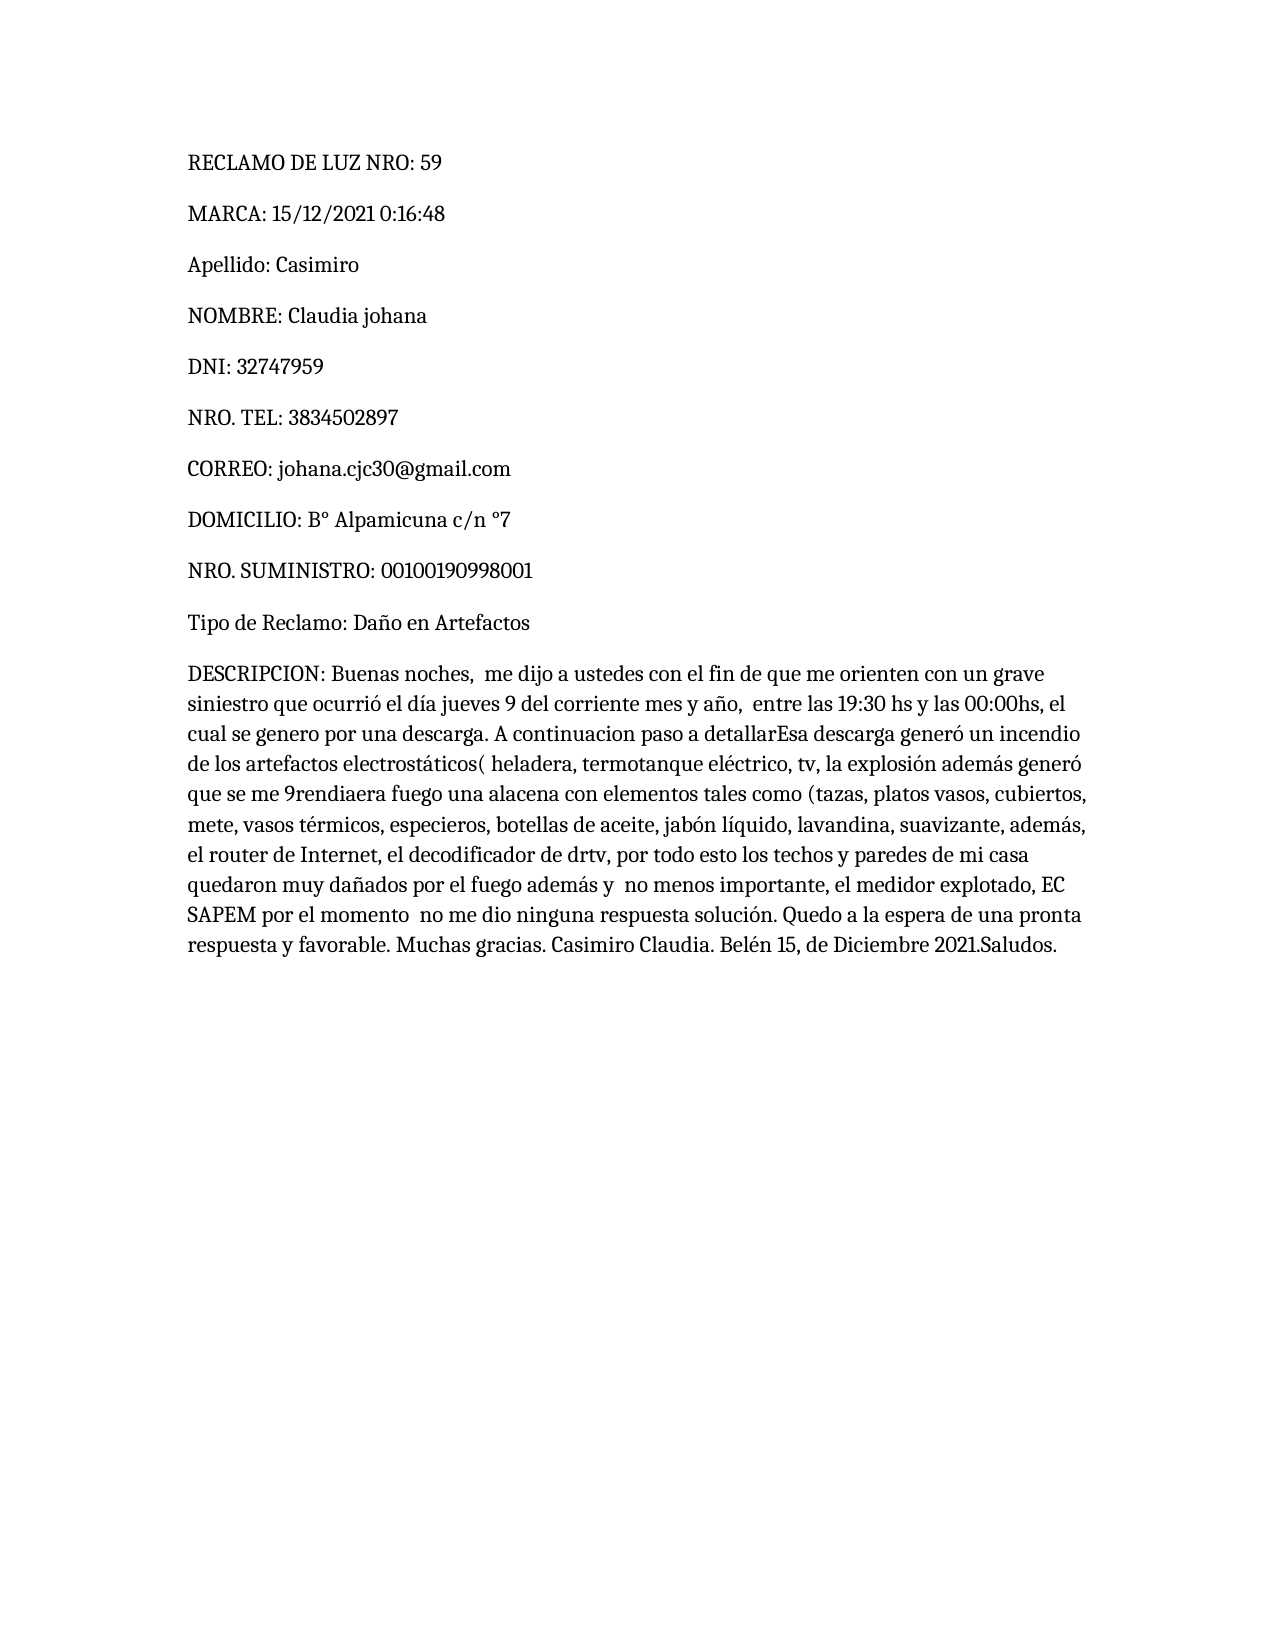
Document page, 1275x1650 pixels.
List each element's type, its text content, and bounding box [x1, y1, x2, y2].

text NRO. SUMINISTRO: 00100190998001 [187, 558, 1087, 585]
text NOMBRE: Claudia johana [187, 303, 1087, 329]
text NRO. TEL: 3834502897 [187, 405, 1087, 432]
text DOMICILIO: B° Alpamicuna c/n °7 [187, 507, 1087, 534]
text RECLAMO DE LUZ NRO: 59 [187, 150, 1087, 176]
text MARCA: 15/12/2021 0:16:48 [187, 201, 1087, 227]
text DNI: 32747959 [187, 354, 1087, 381]
text CORREO: johana.cjc30@gmail.com [187, 456, 1087, 483]
text Apellido: Casimiro [187, 252, 1087, 278]
text DESCRIPCION: Buenas noches, me dijo a ustedes con el fin de que me orienten con un grave siniestro que ocurrió el día jueves 9 del corriente mes y año, entre las 19:30 hs y las 00:00hs, el cual se genero por una descarga. A continuacion paso a detallarEsa descarga generó un incendio de los artefactos electrostáticos( heladera, termotanque eléctrico, tv, la explosión además generó que se me 9rendiaera fuego una alacena con elementos tales como (tazas, platos vasos, cubiertos, mete, vasos térmicos, especieros, botellas de aceite, jabón líquido, lavandina, suavizante, además, el router de Internet, el decodificador de drtv, por todo esto los techos y paredes de mi casa quedaron muy dañados por el fuego además y no menos importante, el medidor explotado, EC SAPEM por el momento no me dio ninguna respuesta solución. Quedo a la espera de una pronta respuesta y favorable. Muchas gracias. Casimiro Claudia. Belén 15, de Diciembre 2021.Saludos. [187, 660, 1087, 959]
text Tipo de Reclamo: Daño en Artefactos [187, 609, 1087, 636]
